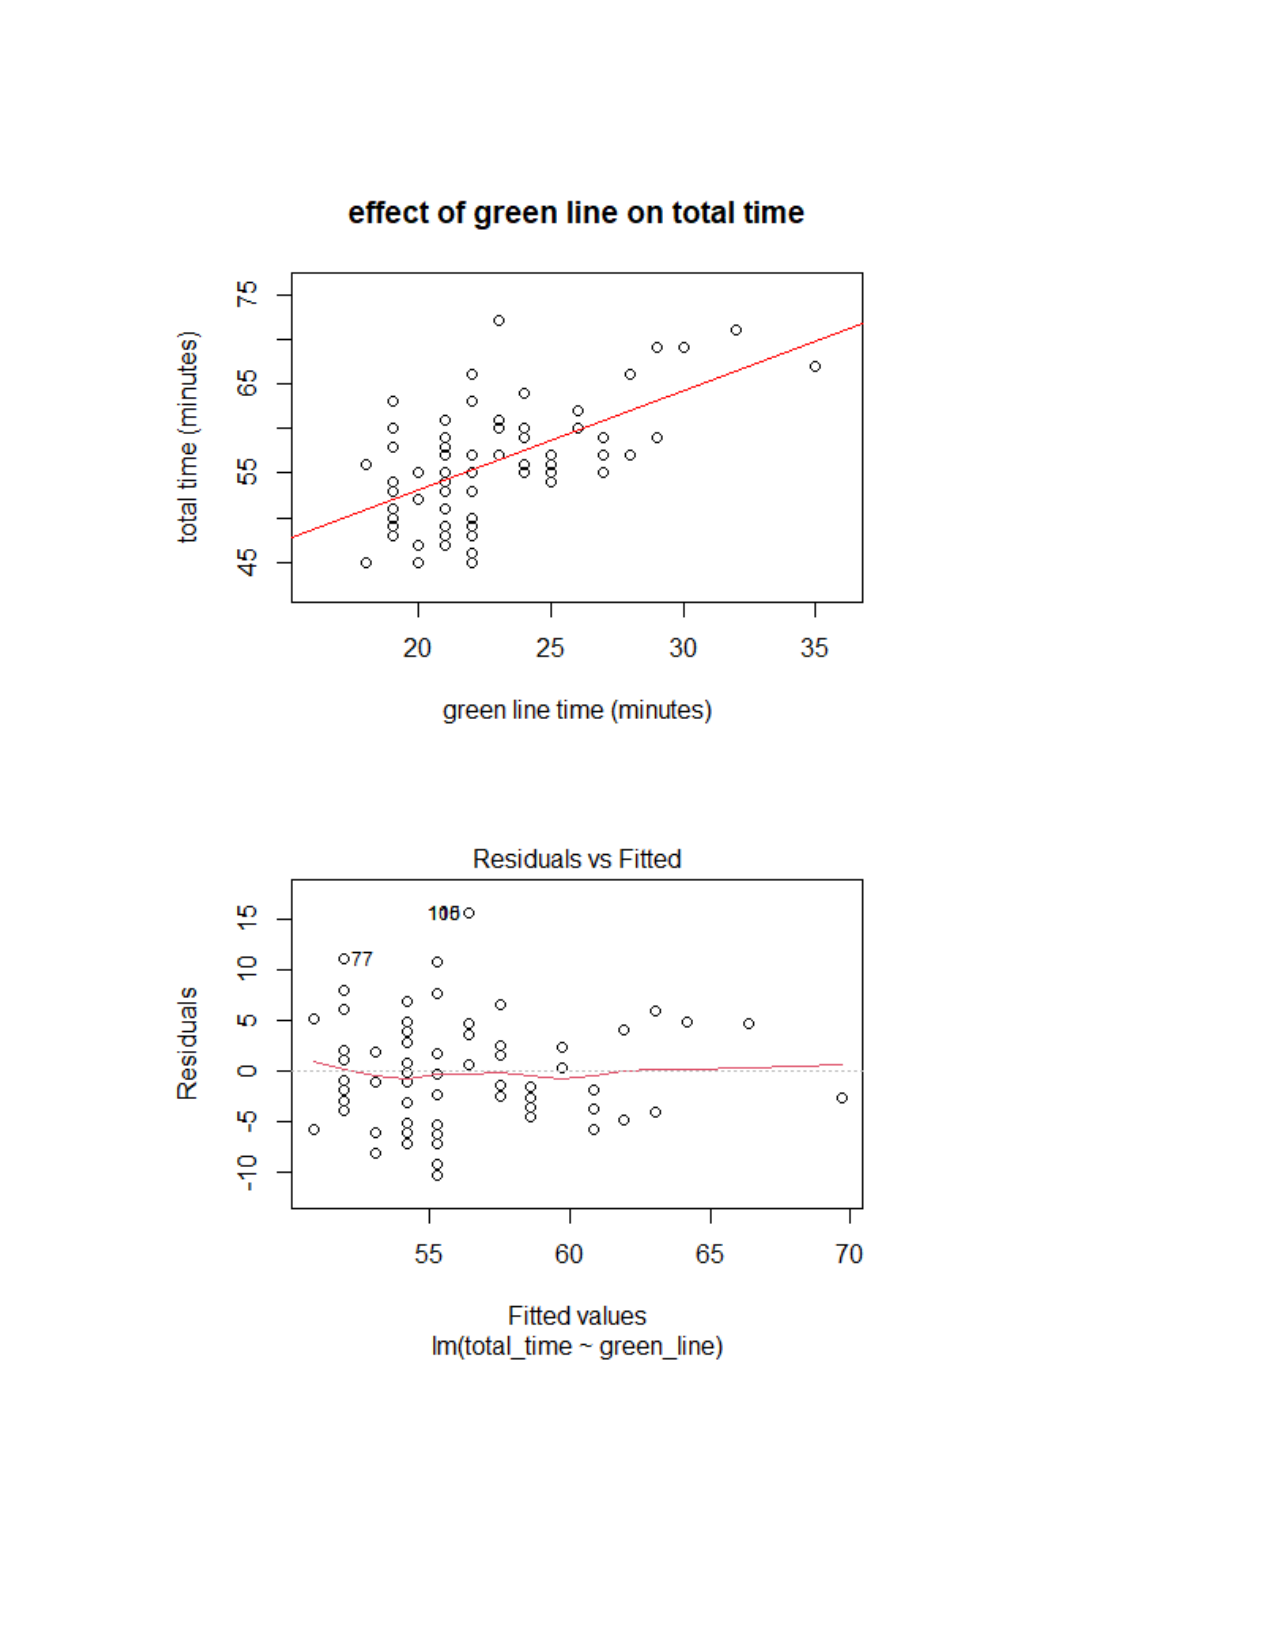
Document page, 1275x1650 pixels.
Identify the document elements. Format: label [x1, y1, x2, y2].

picture [168, 150, 927, 1363]
